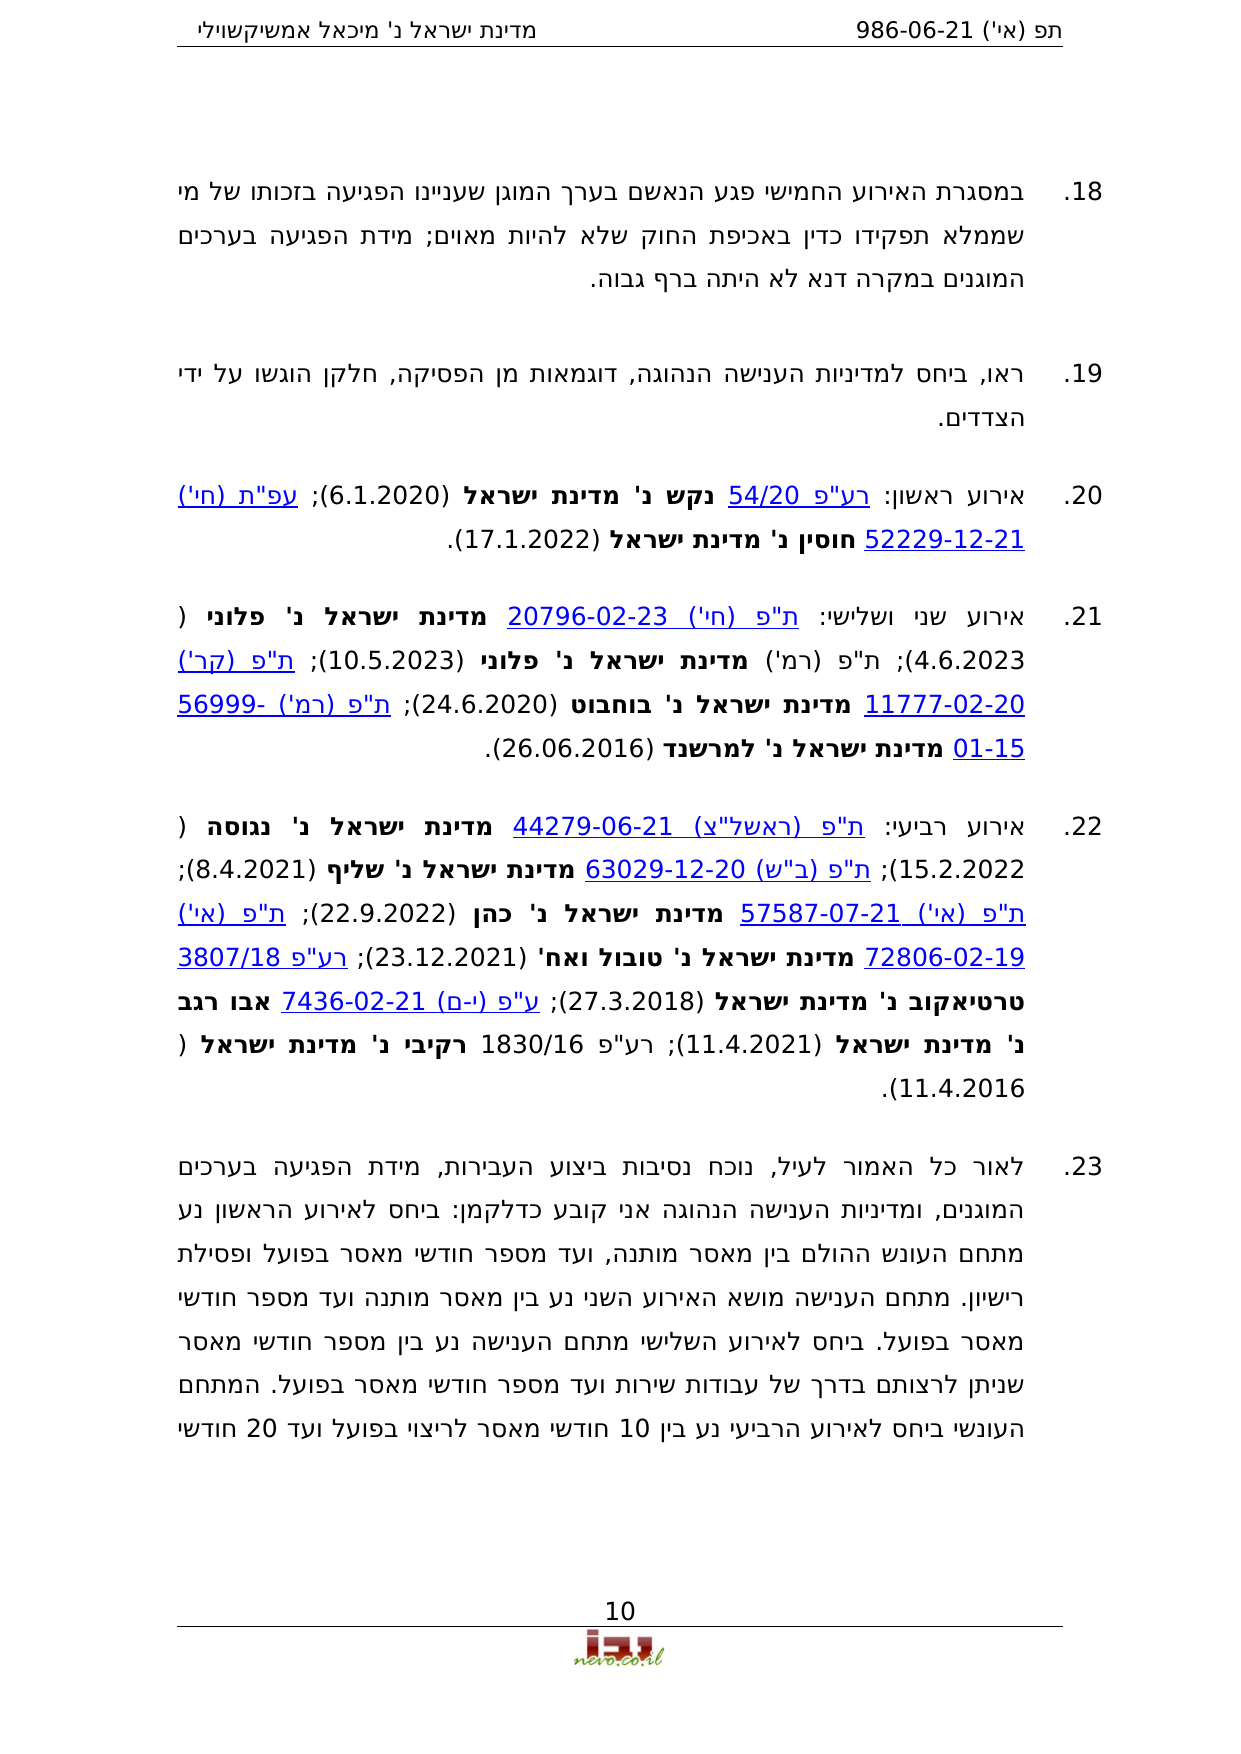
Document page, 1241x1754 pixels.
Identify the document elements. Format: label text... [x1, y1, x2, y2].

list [177, 1152, 1063, 1444]
list במסגרת האירוע החמישי פגע הנאשם בערך המוגן שעניינו הפגיעה בזכותו של מי שממלא תפקידו כדין באכיפת החוק שלא להיות מאוים; מידת הפגיעה בערכים המוגנים במקרה דנא לא היתה ברף גבוה. [177, 177, 1063, 294]
list אירוע שני ושלישי: ת"פ (חי') 20796-02-23 מדינת ישראל נ' פלוני (4.6.2023); ת"פ (רמ') מדינת ישראל נ' פלוני (10.5.2023); ת"פ (קר') 11777-02-20 מדינת ישראל נ' בוחבוט (24.6.2020); ת"פ (רמ') 56999-01-15 מדינת ישראל נ' למרשנד (26.06.2016). [177, 603, 1063, 763]
list ראו, ביחס למדיניות הענישה הנהוגה, דוגמאות מן הפסיקה, חלקן הוגשו על ידי הצדדים. [177, 359, 1063, 432]
list אירוע רביעי: ת"פ (ראשל"צ) 44279-06-21 מדינת ישראל נ' נגוסה (15.2.2022); ת"פ (ב"ש) 63029-12-20 מדינת ישראל נ' שליף (8.4.2021); ת"פ (אי') 57587-07-21 מדינת ישראל נ' כהן (22.9.2022); ת"פ (אי') 72806-02-19 מדינת ישראל נ' טובול ואח' (23.12.2021); רע"פ 3807/18 טרטיאקוב נ' מדינת ישראל (27.3.2018); ע"פ (י-ם) 7436-02-21 אבו רגב נ' מדינת ישראל (11.4.2021); רע"פ 1830/16 רקיבי נ' מדינת ישראל (11.4.2016). [177, 812, 1063, 1103]
list אירוע ראשון: רע"פ 54/20 נקש נ' מדינת ישראל (6.1.2020); עפ"ת (חי') 52229-12-21 חוסין נ' מדינת ישראל (17.1.2022). [177, 481, 1063, 554]
picture [574, 1629, 666, 1667]
